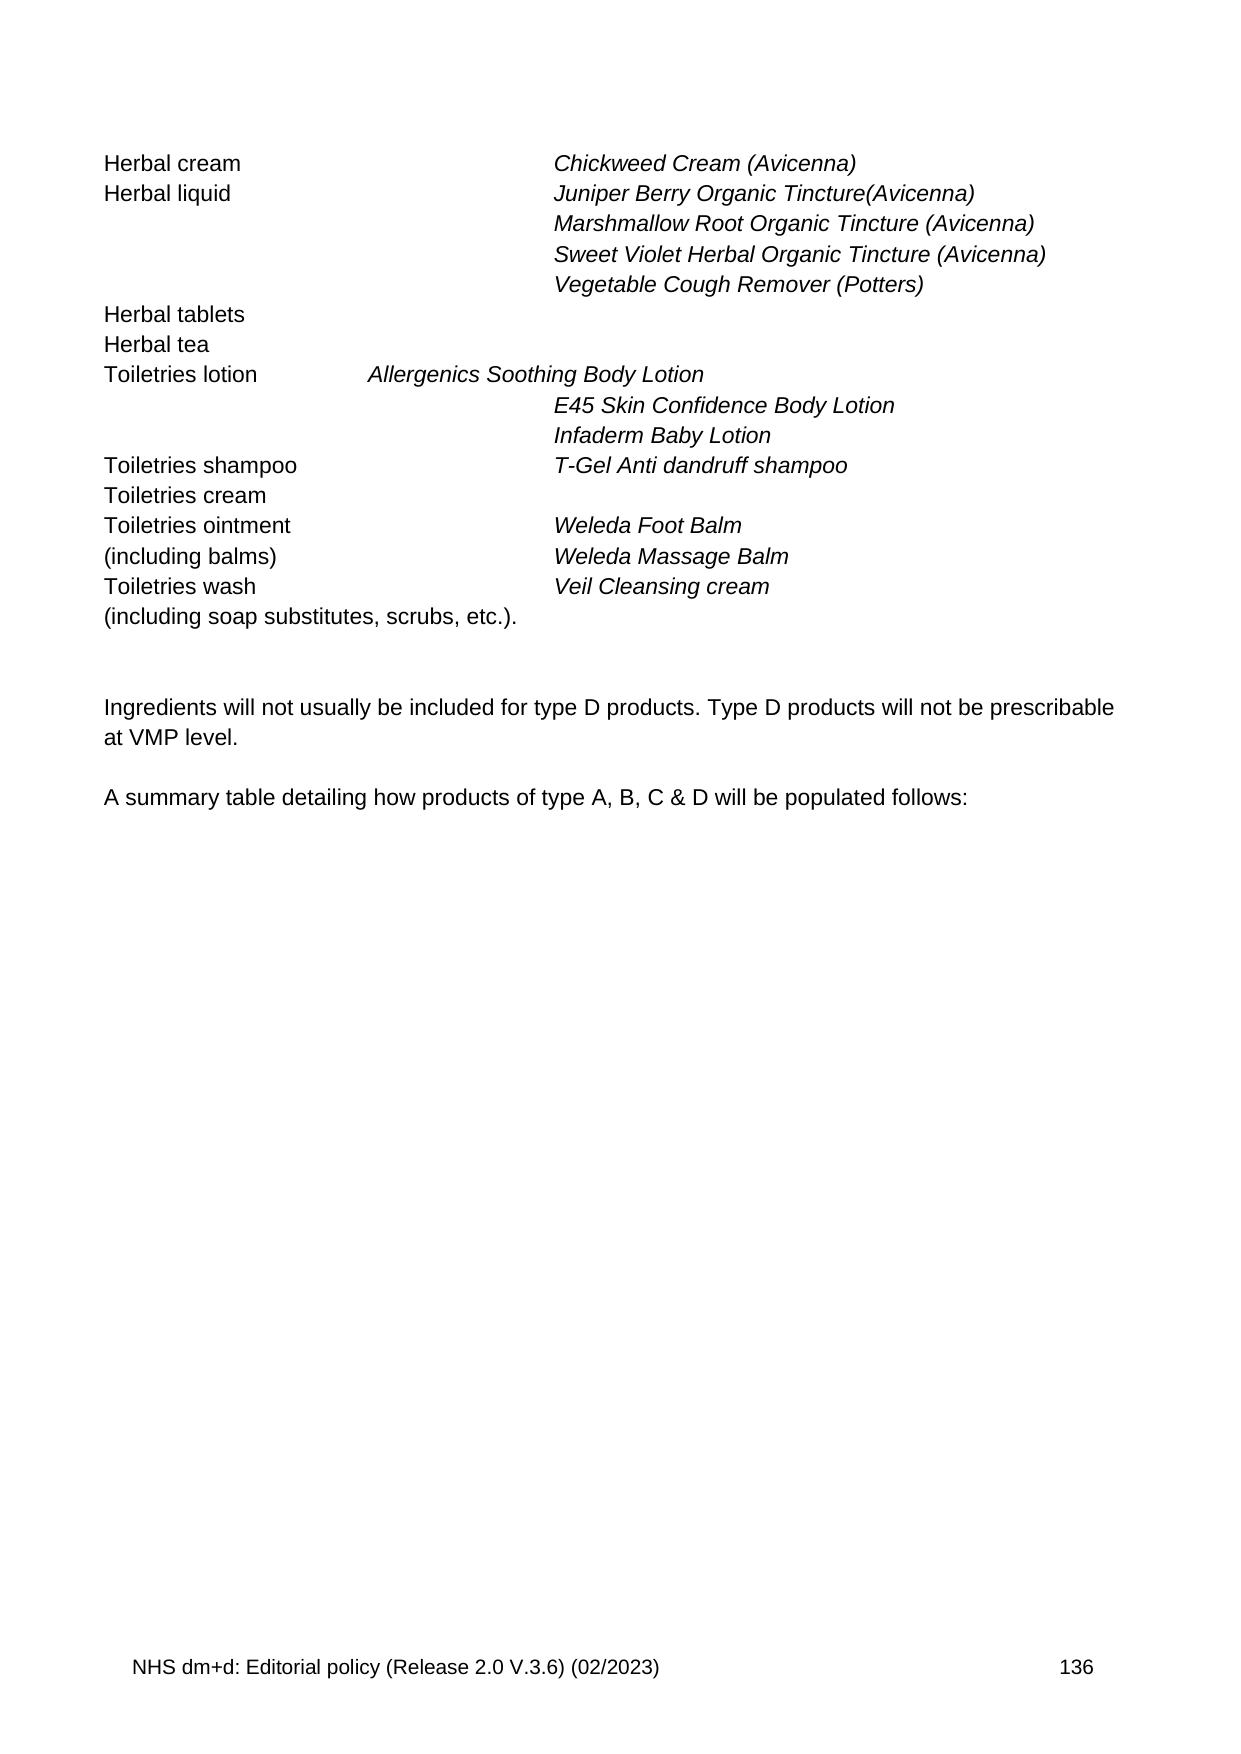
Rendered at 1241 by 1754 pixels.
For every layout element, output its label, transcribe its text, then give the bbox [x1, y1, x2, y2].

text Herbal tablets [103, 301, 1122, 327]
text Herbal tea [103, 331, 1122, 358]
text Vegetable Cough Remover (Potters) [103, 271, 1122, 297]
text Herbal cream Chickweed Cream (Avicenna) [103, 150, 1122, 176]
text (including balms) Weleda Massage Balm [103, 543, 1122, 569]
text Marshmallow Root Organic Tincture (Avicenna) [553, 210, 1122, 237]
text Ingredients will not usually be included for type D products. Type D products will not be prescribable at VMP level. [103, 694, 1122, 750]
text Sweet Violet Herbal Organic Tincture (Avicenna) [553, 241, 1122, 267]
text (including soap substitutes, scrubs, etc.). [103, 603, 1122, 629]
text Toiletries lotion Allergenics Soothing Body Lotion [103, 361, 1122, 388]
text Toiletries wash Veil Cleansing cream [103, 573, 1122, 599]
text Toiletries shampoo T-Gel Anti dandruff shampoo [103, 452, 1122, 478]
text A summary table detailing how products of type A, B, C & D will be populated follows: [103, 784, 1122, 811]
text Herbal liquid Juniper Berry Organic Tincture(Avicenna) [103, 180, 1122, 207]
text Toiletries ointment Weleda Foot Balm [103, 512, 1122, 539]
text Infaderm Baby Lotion [103, 422, 1122, 448]
text Toiletries cream [103, 482, 1122, 509]
text E45 Skin Confidence Body Lotion [103, 392, 1122, 418]
